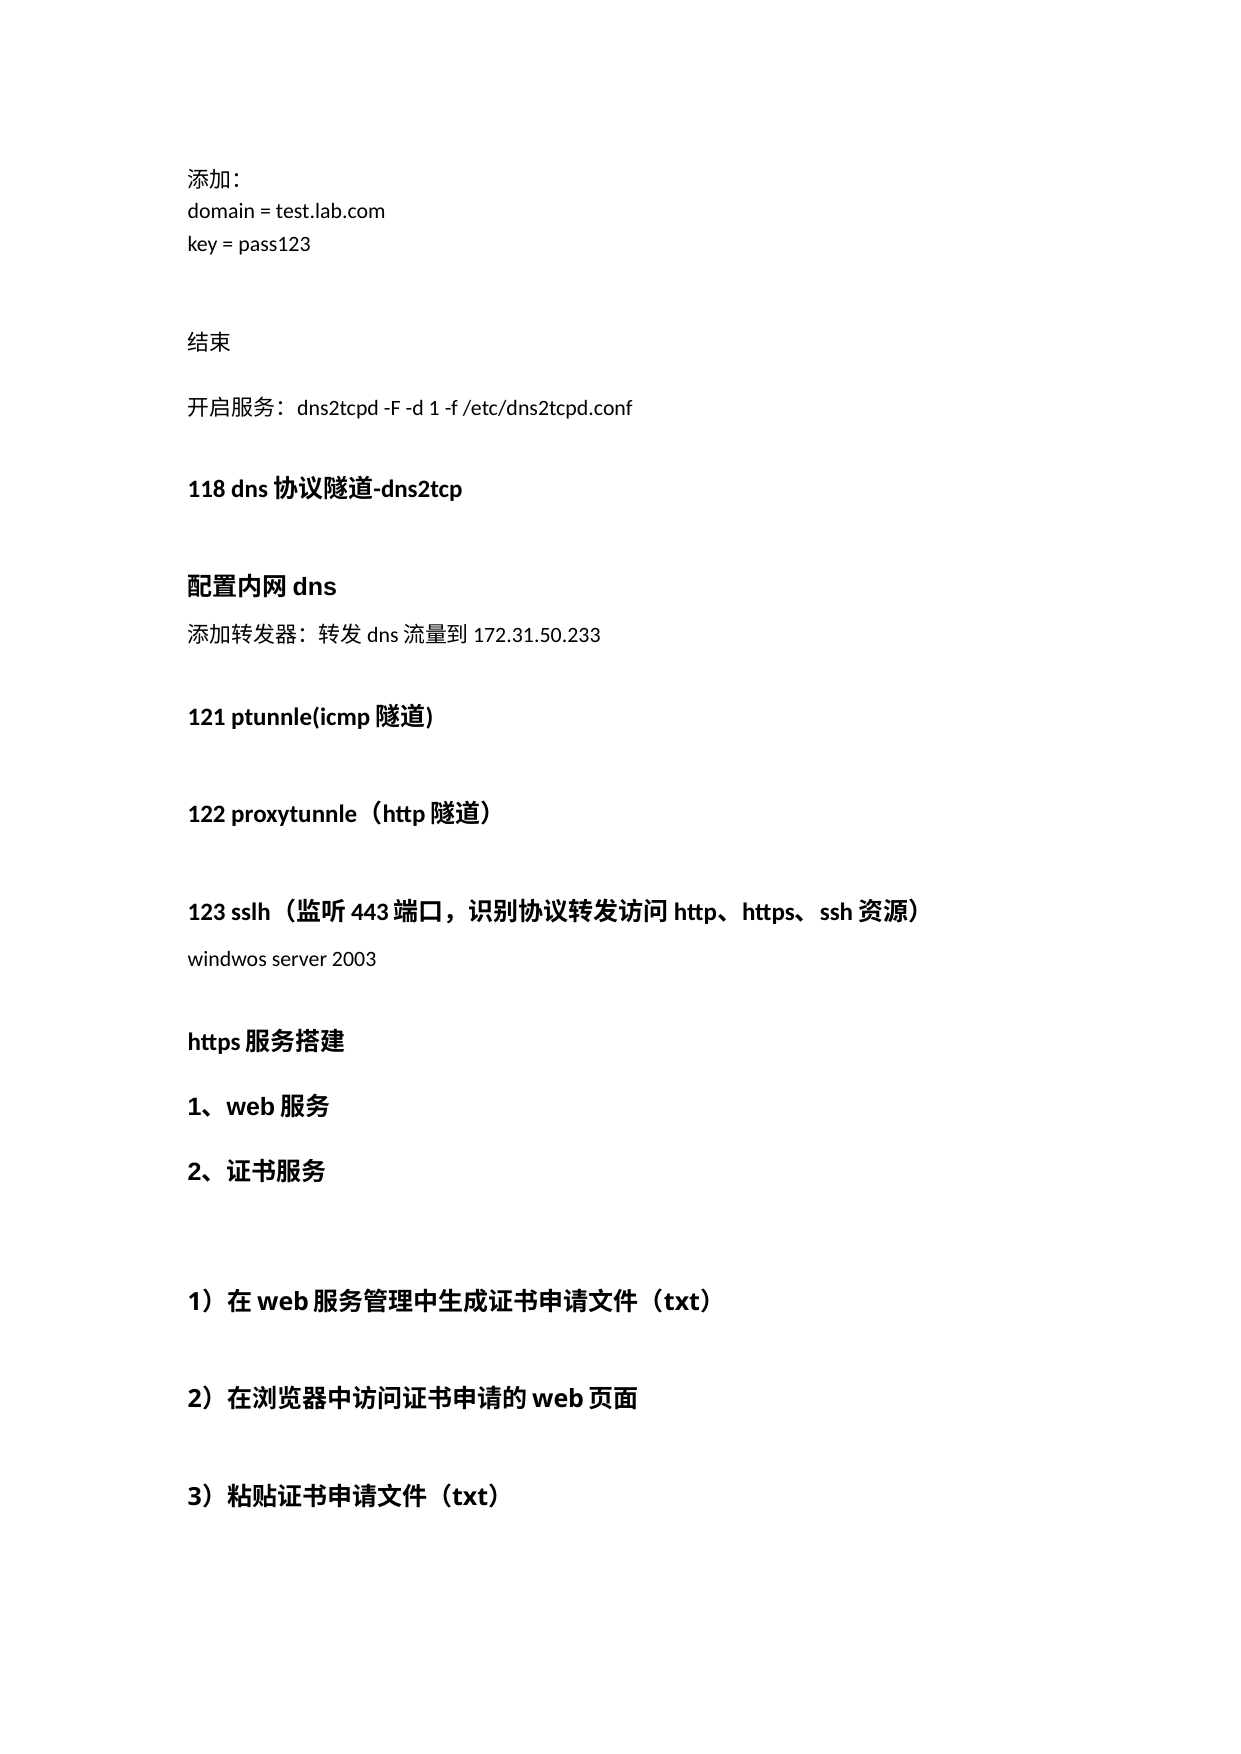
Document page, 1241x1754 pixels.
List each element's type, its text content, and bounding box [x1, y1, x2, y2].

subtitle 122 proxytunnle（http隧道） [187, 779, 1053, 844]
text 添加转发器：转发dns流量到172.31.50.233 [187, 617, 1053, 649]
subtitle 2）在浏览器中访问证书申请的web页面 [187, 1364, 1053, 1429]
subtitle 123 sslh（监听443端口，识别协议转发访问http、https、ssh资源） [187, 877, 1053, 942]
subtitle 2、证书服务 [187, 1137, 1053, 1202]
subtitle 118 dns协议隧道-dns2tcp [187, 454, 1053, 519]
text domain = test.lab.com [187, 194, 1053, 227]
subtitle 3）粘贴证书申请文件（txt） [187, 1462, 1053, 1527]
subtitle 1）在web服务管理中生成证书申请文件（txt） [187, 1267, 1053, 1332]
text key = pass123 [187, 227, 1053, 259]
text 开启服务：dns2tcpd -F -d 1 -f /etc/dns2tcpd.conf [187, 389, 1053, 422]
text 结束 [187, 324, 1053, 357]
subtitle 配置内网dns [187, 552, 1053, 617]
subtitle 121 ptunnle(icmp隧道) [187, 682, 1053, 747]
text windwos server 2003 [187, 942, 1053, 974]
text 添加： [187, 162, 1053, 194]
subtitle 1、web服务 [187, 1072, 1053, 1137]
subtitle https服务搭建 [187, 1007, 1053, 1072]
